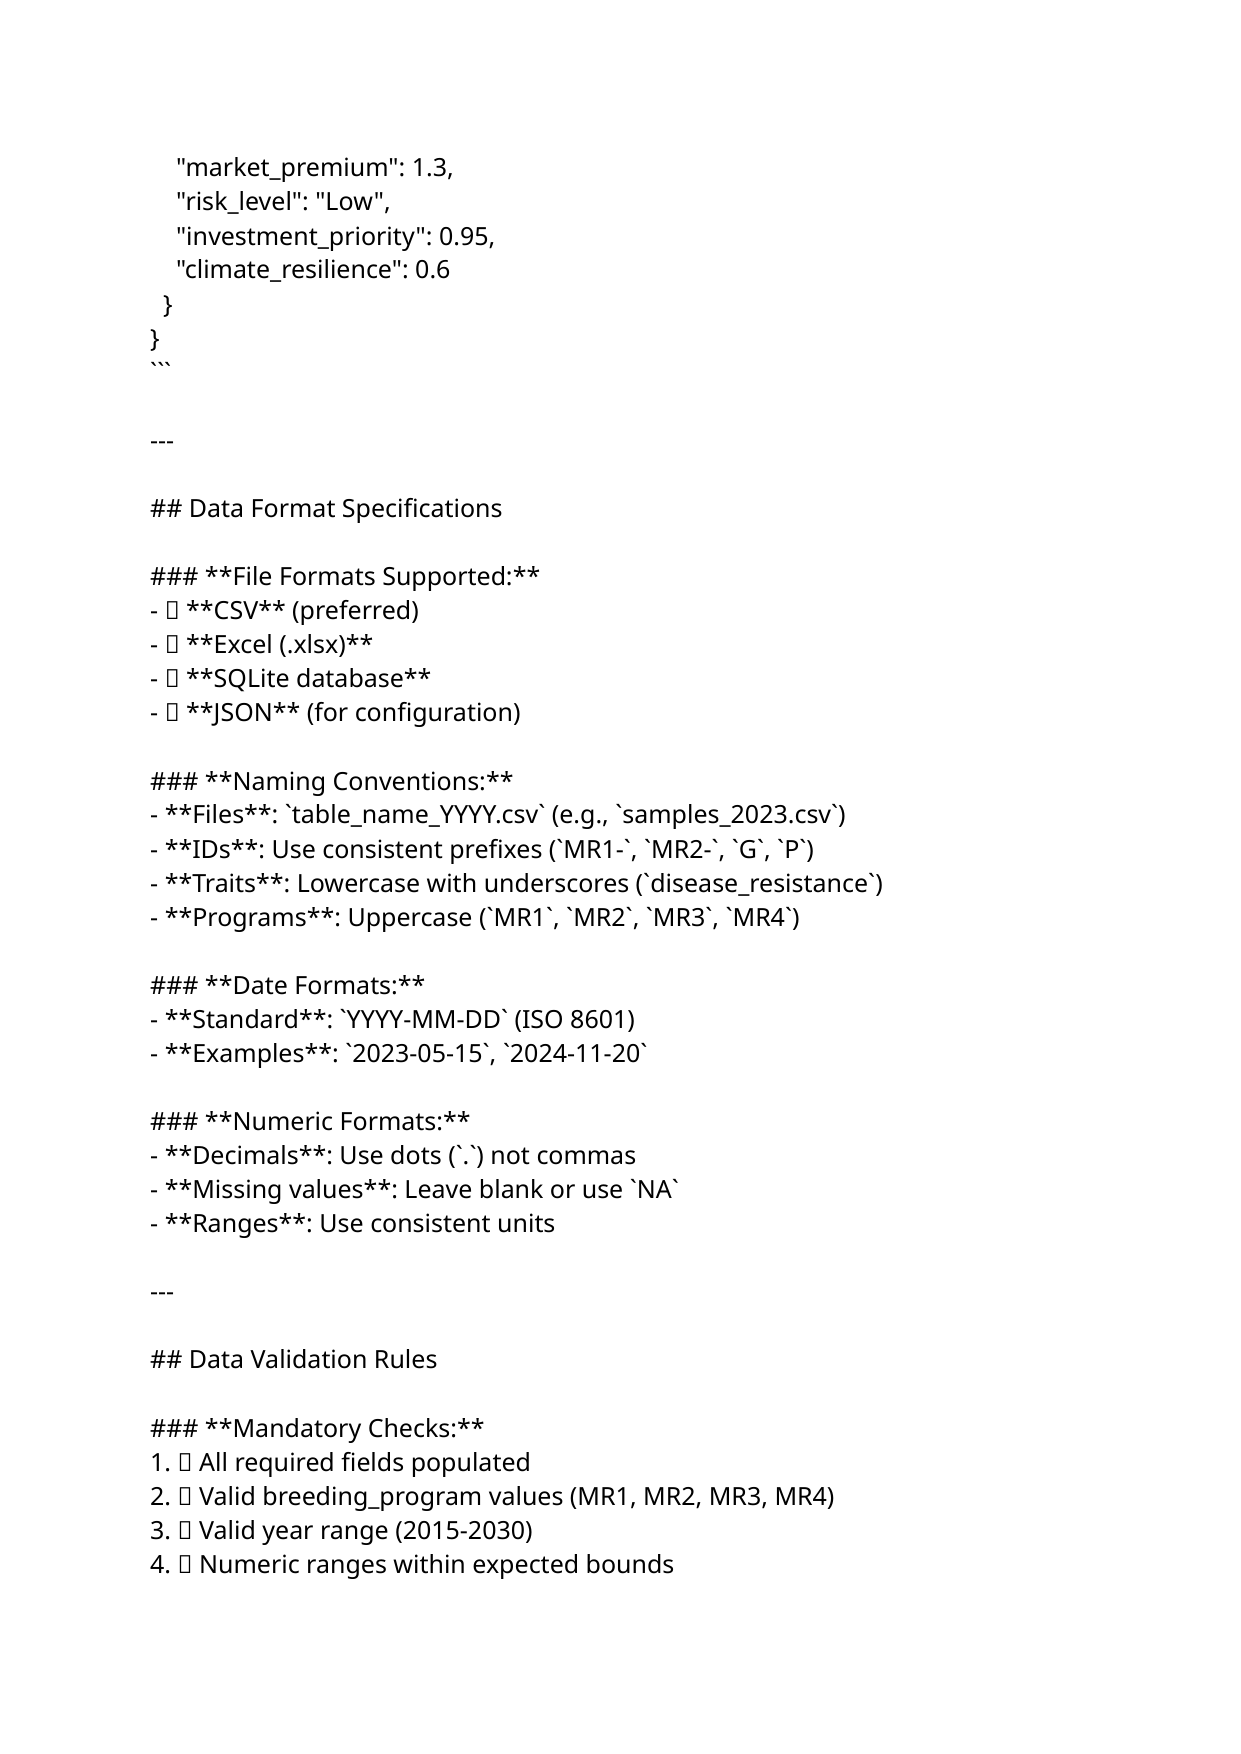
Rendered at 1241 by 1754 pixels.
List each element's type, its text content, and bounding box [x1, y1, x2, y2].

text 4. ✅ Numeric ranges within expected bounds [150, 1547, 1090, 1581]
text ### **Naming Conventions:** [150, 763, 1090, 797]
text - ✅ **Excel (.xlsx)** [150, 627, 1090, 661]
text - **Examples**: `2023-05-15`, `2024-11-20` [150, 1036, 1090, 1070]
text - **IDs**: Use consistent prefixes (`MR1-`, `MR2-`, `G`, `P`) [150, 831, 1090, 865]
text - **Programs**: Uppercase (`MR1`, `MR2`, `MR3`, `MR4`) [150, 899, 1090, 933]
text "climate_resilience": 0.6 [150, 252, 1090, 286]
text - **Missing values**: Leave blank or use `NA` [150, 1172, 1090, 1206]
text ### **File Formats Supported:** [150, 559, 1090, 593]
text 1. ✅ All required fields populated [150, 1444, 1090, 1478]
text 3. ✅ Valid year range (2015-2030) [150, 1512, 1090, 1547]
text - ✅ **JSON** (for configuration) [150, 695, 1090, 729]
text "investment_priority": 0.95, [150, 218, 1090, 252]
text ### **Date Formats:** [150, 967, 1090, 1002]
text - **Files**: `table_name_YYYY.csv` (e.g., `samples_2023.csv`) [150, 797, 1090, 831]
text } [150, 286, 1090, 320]
text - **Ranges**: Use consistent units [150, 1206, 1090, 1240]
text ### **Numeric Formats:** [150, 1104, 1090, 1138]
text --- [150, 422, 1090, 457]
text --- [150, 1274, 1090, 1308]
text ### **Mandatory Checks:** [150, 1410, 1090, 1444]
text - ✅ **SQLite database** [150, 661, 1090, 695]
text ## Data Format Specifications [150, 491, 1090, 525]
text ## Data Validation Rules [150, 1342, 1090, 1376]
text "market_premium": 1.3, [150, 150, 1090, 184]
text - **Standard**: `YYYY-MM-DD` (ISO 8601) [150, 1002, 1090, 1036]
text 2. ✅ Valid breeding_program values (MR1, MR2, MR3, MR4) [150, 1478, 1090, 1512]
text "risk_level": "Low", [150, 184, 1090, 218]
text ``` [150, 354, 1090, 388]
text - ✅ **CSV** (preferred) [150, 593, 1090, 627]
text - **Decimals**: Use dots (`.`) not commas [150, 1138, 1090, 1172]
text } [150, 320, 1090, 354]
text - **Traits**: Lowercase with underscores (`disease_resistance`) [150, 865, 1090, 899]
